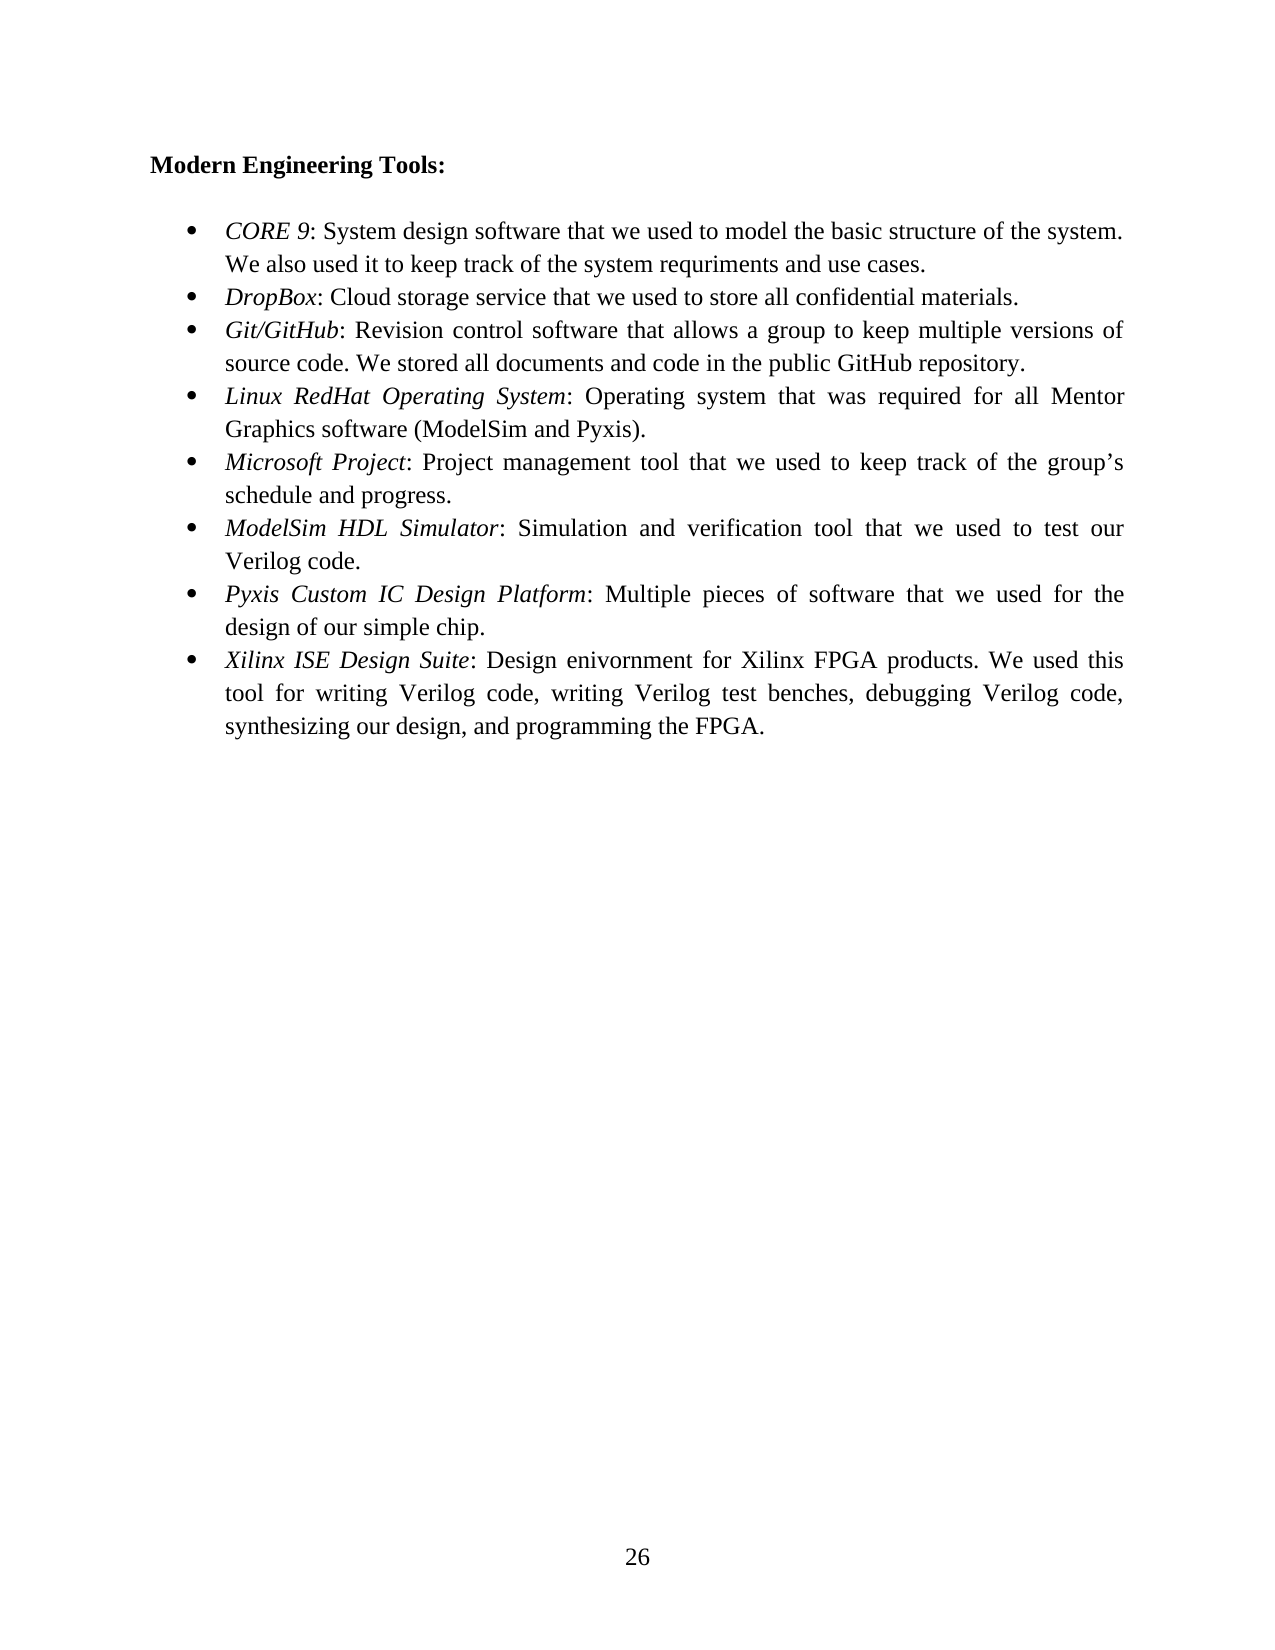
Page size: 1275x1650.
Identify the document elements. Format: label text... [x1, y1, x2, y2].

text Modern Engineering Tools: [150, 150, 1125, 179]
list Linux RedHat Operating System: Operating system that was required for all Mentor Graphics software (ModelSim and Pyxis). [187, 381, 1125, 443]
list DropBox: Cloud storage service that we used to store all confidential materials. [187, 282, 1125, 311]
list Pyxis Custom IC Design Platform: Multiple pieces of software that we used for the design of our simple chip. [187, 579, 1125, 641]
list ModelSim HDL Simulator: Simulation and verification tool that we used to test our Verilog code. [187, 513, 1125, 575]
list Git/GitHub: Revision control software that allows a group to keep multiple versions of source code. We stored all documents and code in the public GitHub repository. [187, 315, 1125, 377]
list Xilinx ISE Design Suite: Design enivornment for Xilinx FPGA products. We used this tool for writing Verilog code, writing Verilog test benches, debugging Verilog code, synthesizing our design, and programming the FPGA. [187, 645, 1125, 740]
list Microsoft Project: Project management tool that we used to keep track of the group’s schedule and progress. [187, 447, 1125, 509]
list CORE 9: System design software that we used to model the basic structure of the system. We also used it to keep track of the system requriments and use cases. [187, 216, 1125, 278]
